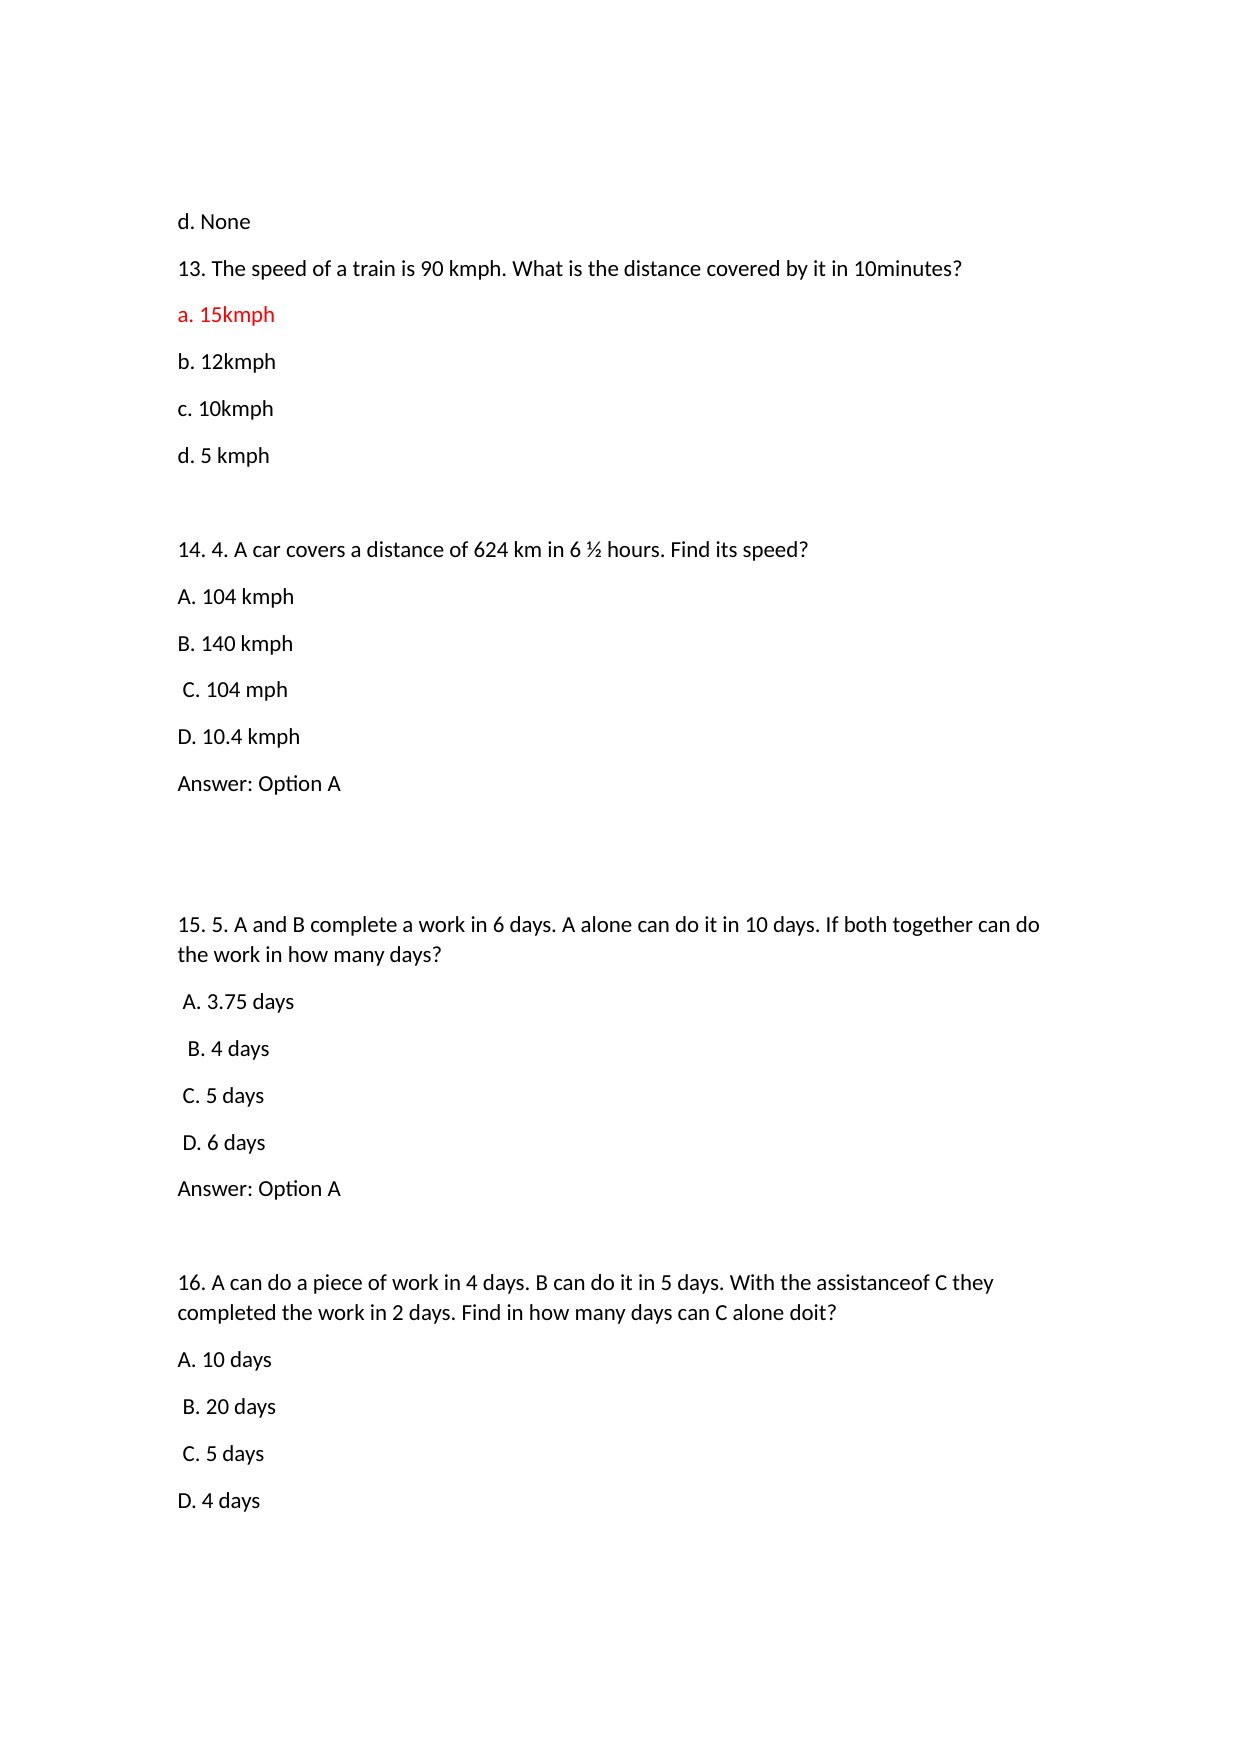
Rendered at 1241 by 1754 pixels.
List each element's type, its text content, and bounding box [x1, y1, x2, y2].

text C. 104 mph [177, 676, 1063, 703]
text Answer: Option A [177, 769, 1063, 797]
text b. 12kmph [177, 347, 1063, 375]
text d. 5 kmph [177, 441, 1063, 469]
text C. 5 days [177, 1081, 1063, 1109]
text D. 6 days [177, 1128, 1063, 1156]
text A. 3.75 days [177, 987, 1063, 1015]
text D. 4 days [177, 1486, 1063, 1514]
text 16. A can do a piece of work in 4 days. B can do it in 5 days. With the assistanceof C they completed the work in 2 days. Find in how many days can C alone doit? [177, 1268, 1063, 1326]
text A. 10 days [177, 1345, 1063, 1373]
text d. None [177, 207, 1063, 235]
text 14. 4. A car covers a distance of 624 km in 6 ½ hours. Find its speed? [177, 535, 1063, 563]
text a. 15kmph [177, 301, 1063, 328]
text B. 140 kmph [177, 629, 1063, 657]
text A. 104 kmph [177, 582, 1063, 610]
text B. 4 days [177, 1034, 1063, 1062]
text 13. The speed of a train is 90 kmph. What is the distance covered by it in 10minutes? [177, 254, 1063, 282]
text B. 20 days [177, 1392, 1063, 1420]
text D. 10.4 kmph [177, 722, 1063, 750]
text Answer: Option A [177, 1174, 1063, 1202]
text c. 10kmph [177, 394, 1063, 422]
text 15. 5. A and B complete a work in 6 days. A alone can do it in 10 days. If both together can do the work in how many days? [177, 910, 1063, 968]
text C. 5 days [177, 1439, 1063, 1467]
